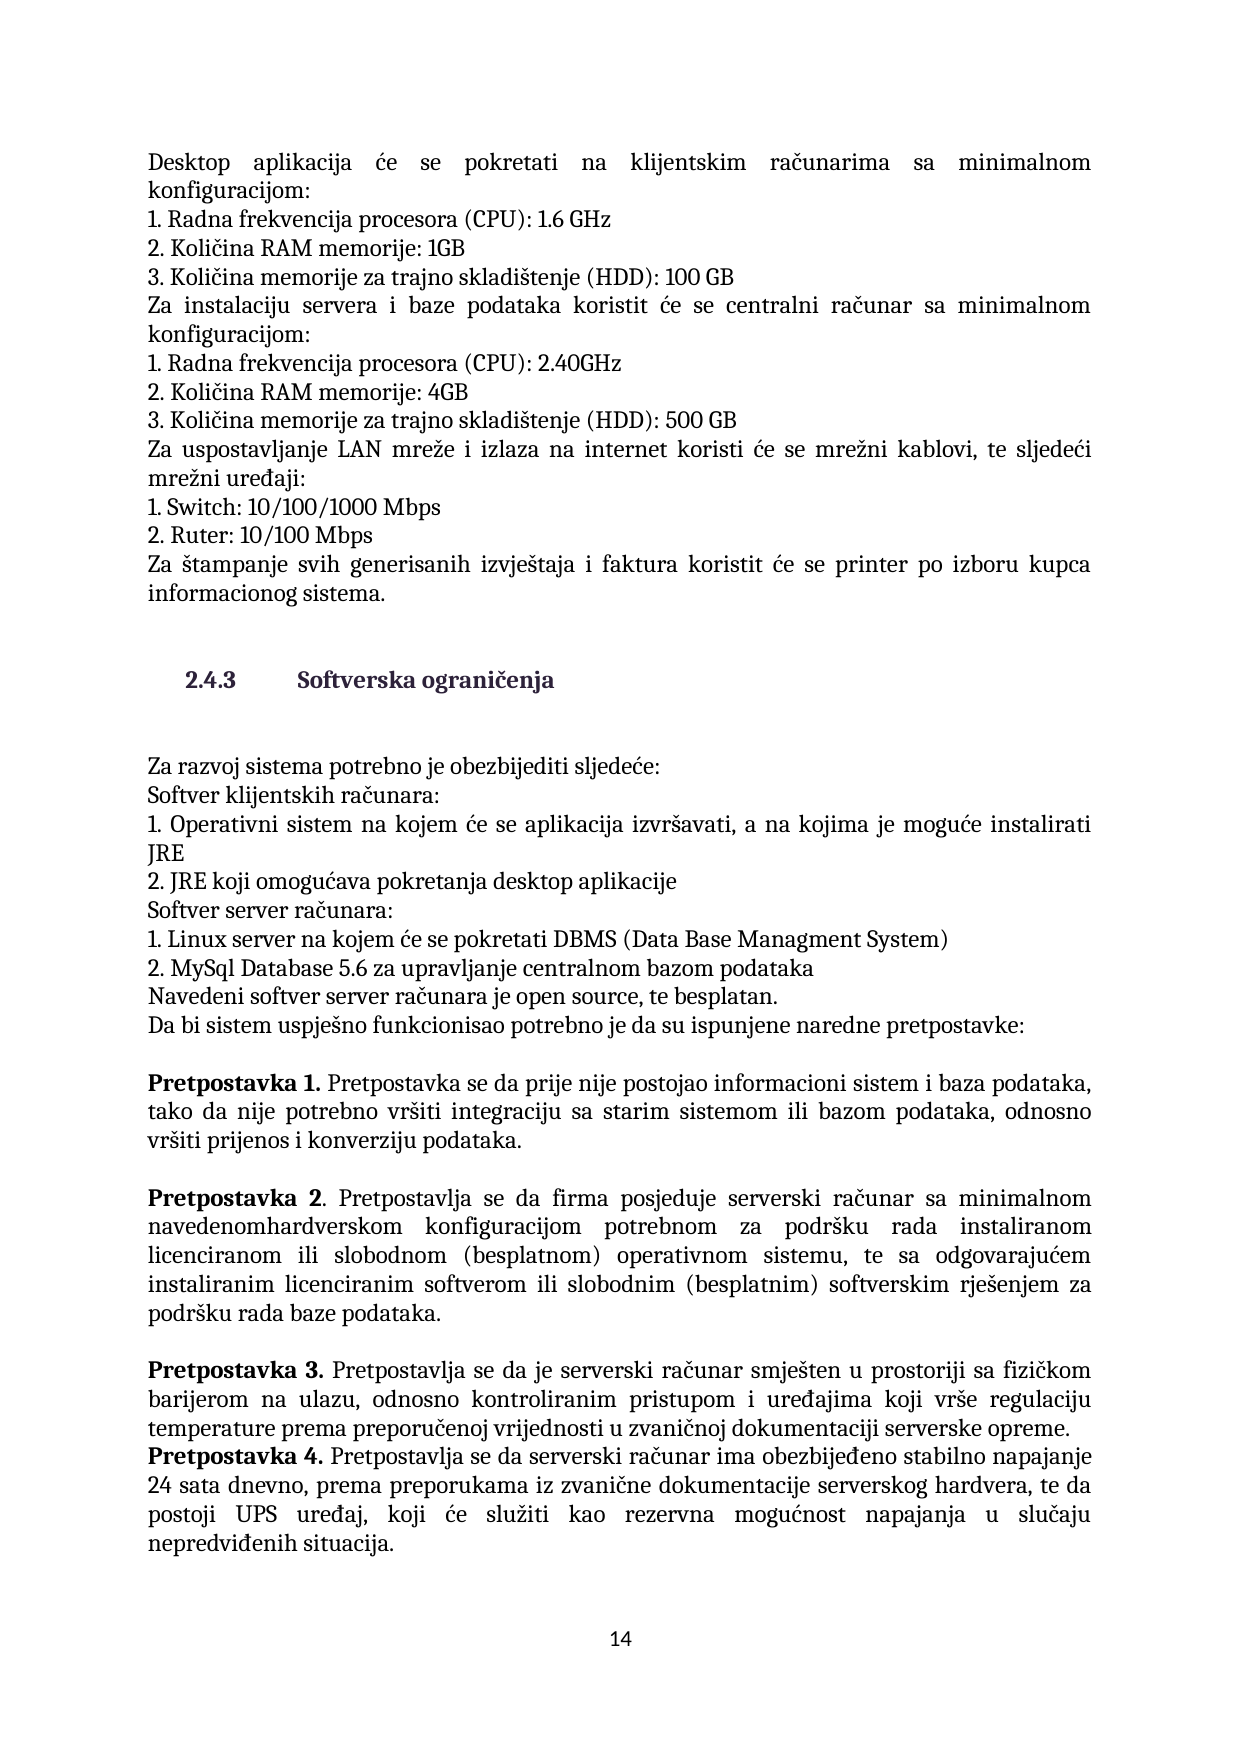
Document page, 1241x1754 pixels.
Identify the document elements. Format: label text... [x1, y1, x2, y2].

text 2. JRE koji omogućava pokretanja desktop aplikacije [148, 867, 1093, 896]
text 1. Linux server na kojem će se pokretati DBMS (Data Base Managment System) [148, 925, 1093, 953]
text Softver klijentskih računara: [148, 781, 1093, 810]
text Za instalaciju servera i baze podataka koristit će se centralni računar sa minimalnom konfiguracijom: [148, 291, 1093, 349]
text 1. Radna frekvencija procesora (CPU): 1.6 GHz [148, 205, 1093, 234]
text 1. Radna frekvencija procesora (CPU): 2.40GHz [148, 349, 1093, 378]
text 3. Količina memorije za trajno skladištenje (HDD): 500 GB [148, 406, 1093, 435]
text Pretpostavka 1. Pretpostavka se da prije nije postojao informacioni sistem i baza podataka, tako da nije potrebno vršiti integraciju sa starim sistemom ili bazom podataka, odnosno vršiti prijenos i konverziju podataka. [148, 1068, 1093, 1155]
text 3. Količina memorije za trajno skladištenje (HDD): 100 GB [148, 263, 1093, 291]
text 2. Ruter: 10/100 Mbps [148, 521, 1093, 550]
text Navedeni softver server računara je open source, te besplatan. [148, 982, 1093, 1011]
subtitle Softverska ograničenja [185, 666, 1093, 694]
text 1. Switch: 10/100/1000 Mbps [148, 493, 1093, 521]
text Za razvoj sistema potrebno je obezbijediti sljedeće: [148, 752, 1093, 781]
text Za štampanje svih generisanih izvještaja i faktura koristit će se printer po izboru kupca informacionog sistema. [148, 550, 1093, 608]
text 2. Količina RAM memorije: 4GB [148, 378, 1093, 406]
text Softver server računara: [148, 896, 1093, 925]
text Da bi sistem uspješno funkcionisao potrebno je da su ispunjene naredne pretpostavke: [148, 1011, 1093, 1040]
text Pretpostavka 2. Pretpostavlja se da firma posjeduje serverski računar sa minimalnom navedenomhardverskom konfiguracijom potrebnom za podršku rada instaliranom licenciranom ili slobodnom (besplatnom) operativnom sistemu, te sa odgovarajućem instaliranim licenciranim softverom ili slobodnim (besplatnim) softverskim rješenjem za podršku rada baze podataka. [148, 1183, 1093, 1327]
text Pretpostavka 4. Pretpostavlja se da serverski računar ima obezbijeđeno stabilno napajanje 24 sata dnevno, prema preporukama iz zvanične dokumentacije serverskog hardvera, te da postoji UPS uređaj, koji će služiti kao rezervna mogućnost napajanja u slučaju nepredviđenih situacija. [148, 1442, 1093, 1557]
text 1. Operativni sistem na kojem će se aplikacija izvršavati, a na kojima je moguće instalirati JRE [148, 810, 1093, 867]
text Za uspostavljanje LAN mreže i izlaza na internet koristi će se mrežni kablovi, te sljedeći mrežni uređaji: [148, 435, 1093, 493]
text 2. Količina RAM memorije: 1GB [148, 234, 1093, 263]
text Pretpostavka 3. Pretpostavlja se da je serverski računar smješten u prostoriji sa fizičkom barijerom na ulazu, odnosno kontroliranim pristupom i uređajima koji vrše regulaciju temperature prema preporučenoj vrijednosti u zvaničnoj dokumentaciji serverske opreme. [148, 1356, 1093, 1442]
text Desktop aplikacija će se pokretati na klijentskim računarima sa minimalnom konfiguracijom: [148, 148, 1093, 205]
text 2. MySql Database 5.6 za upravljanje centralnom bazom podataka [148, 953, 1093, 982]
